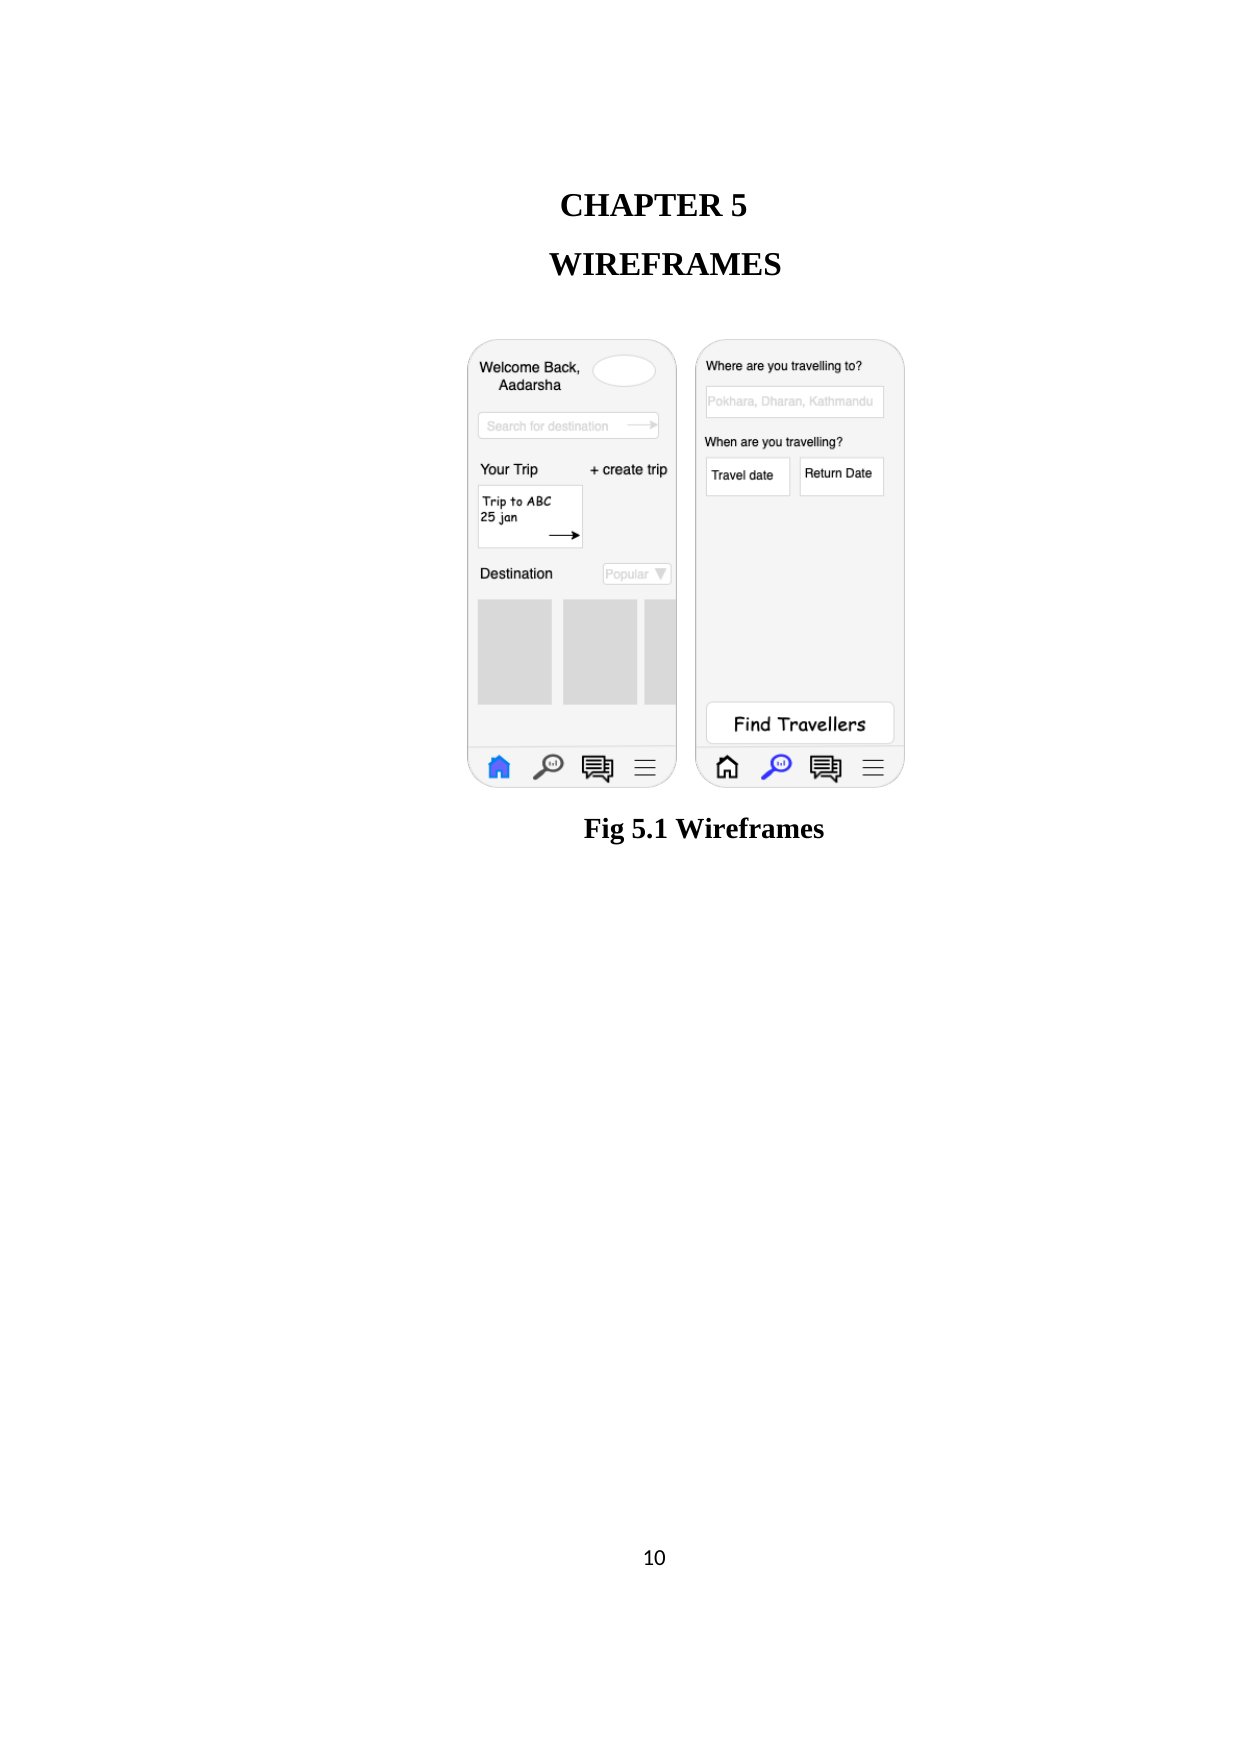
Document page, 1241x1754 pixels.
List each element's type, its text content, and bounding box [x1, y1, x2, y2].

picture [457, 339, 905, 788]
text CHAPTER 5 [234, 185, 1143, 224]
text WIREFRAMES [386, 244, 1143, 283]
text Fig 5.1 Wireframes [576, 811, 1143, 845]
